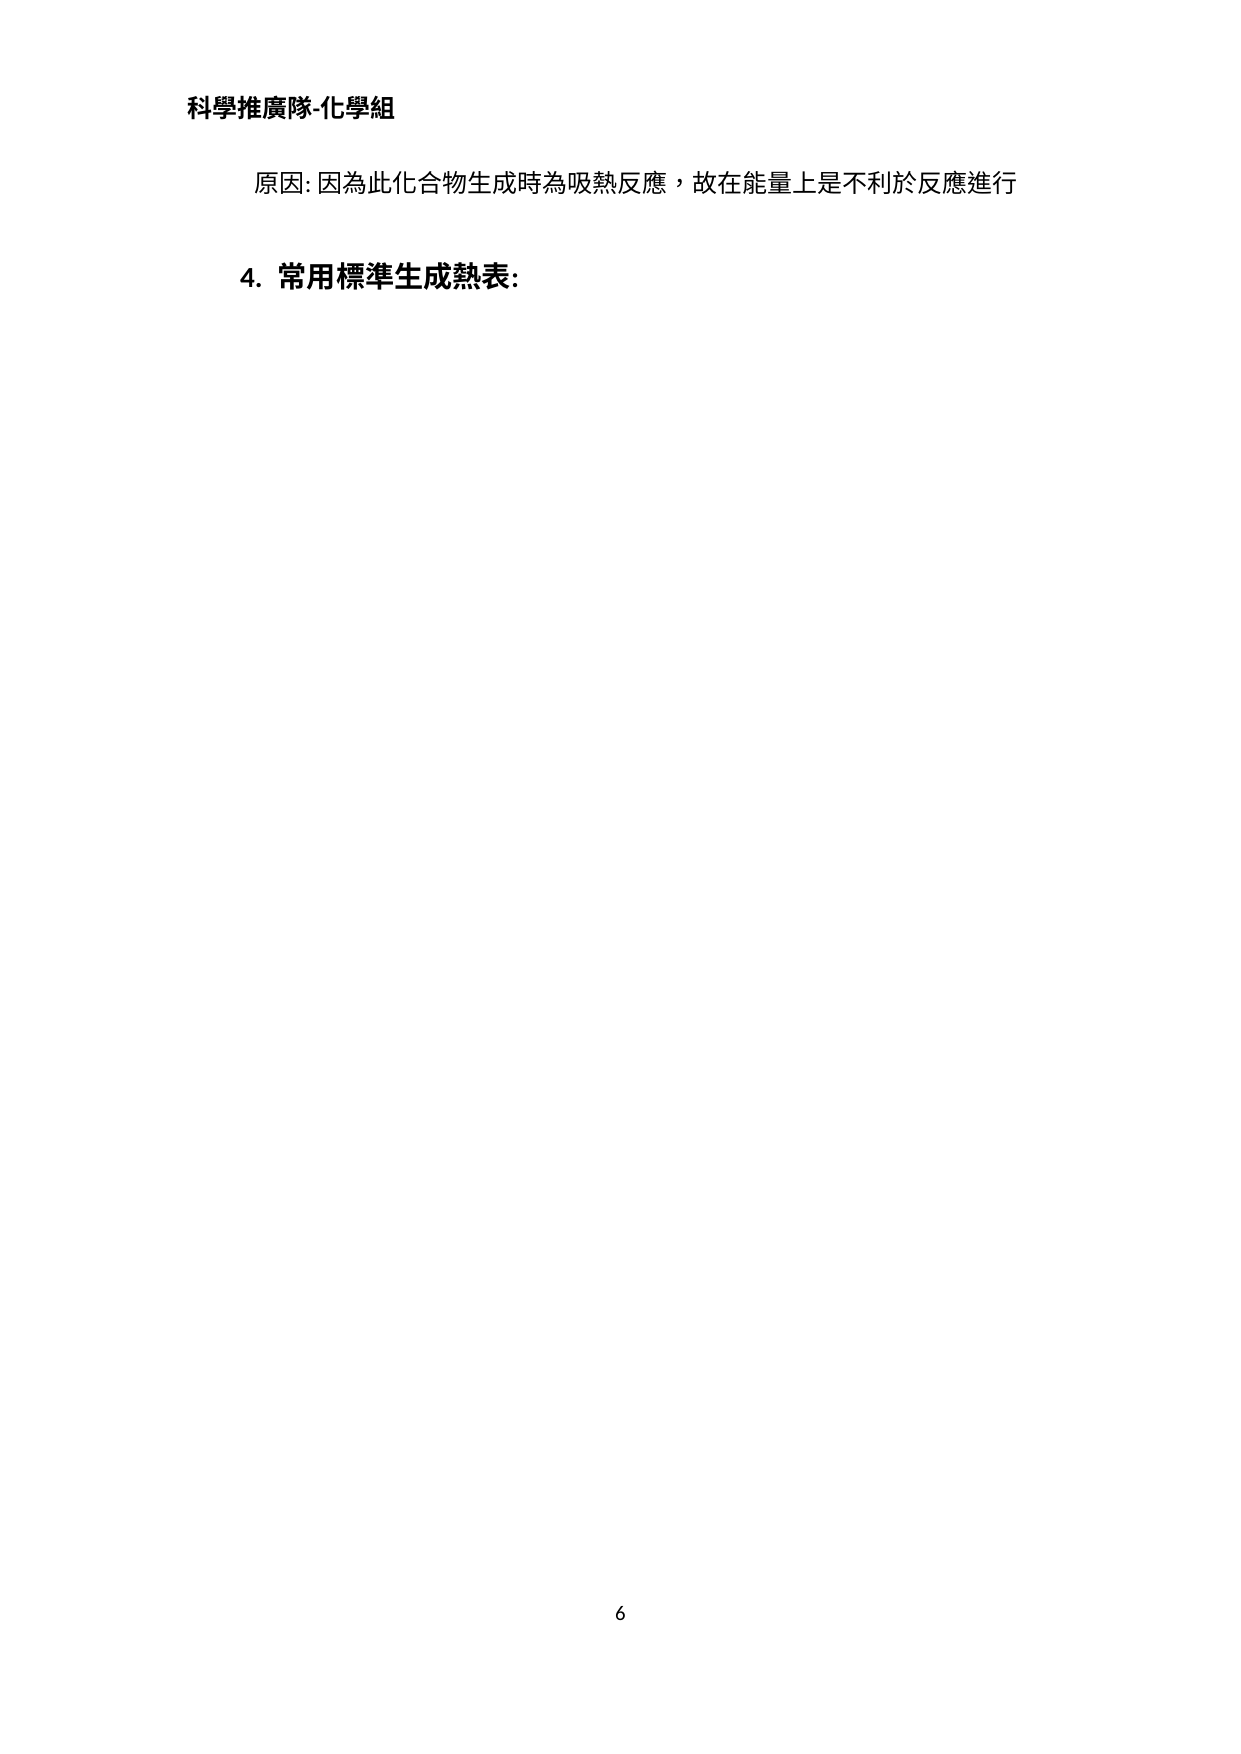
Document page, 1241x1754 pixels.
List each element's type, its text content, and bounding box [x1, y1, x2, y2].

list 常用標準生成熱表: [240, 237, 1053, 312]
text 原因: 因為此化合物生成時為吸熱反應，故在能量上是不利於反應進行 [237, 162, 1053, 200]
